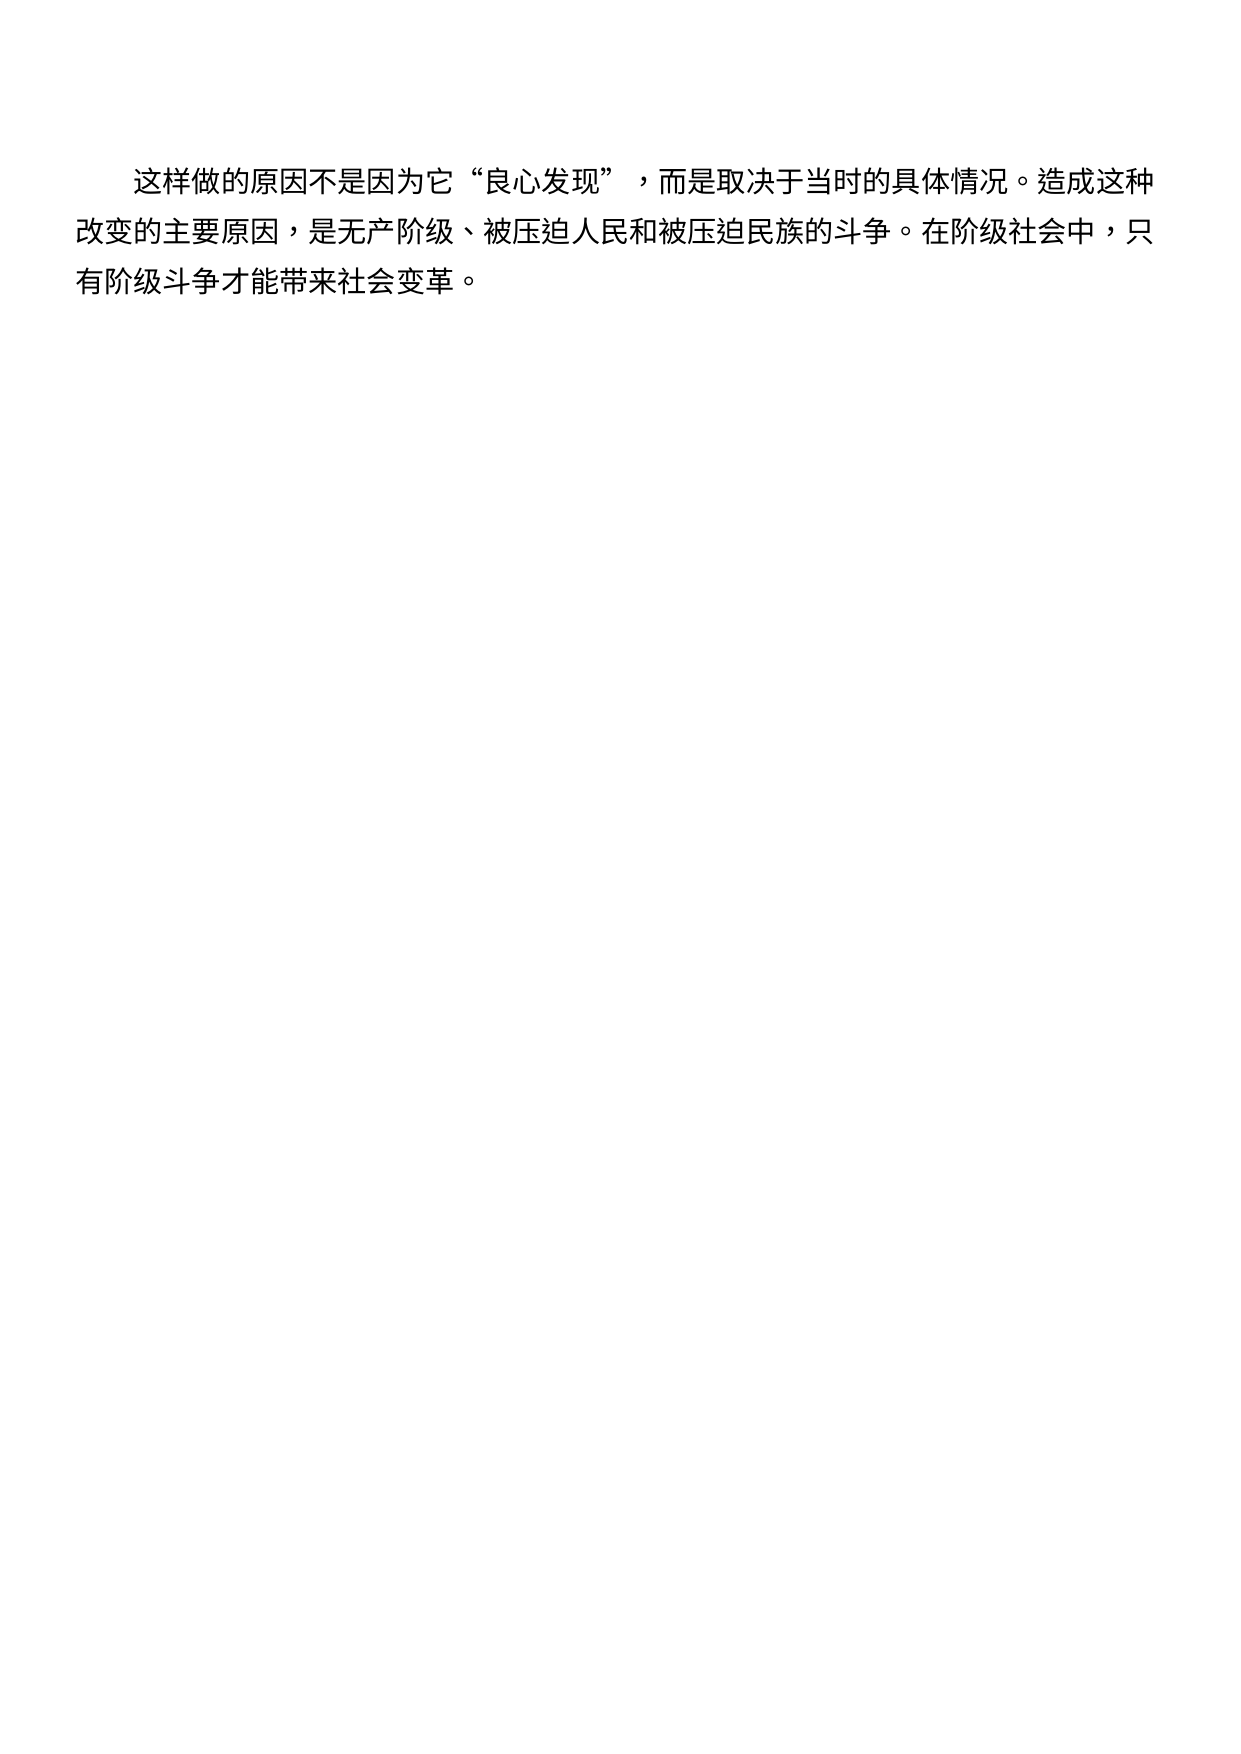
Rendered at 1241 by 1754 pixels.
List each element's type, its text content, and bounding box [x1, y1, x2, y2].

text 这样做的原因不是因为它“良心发现”，而是取决于当时的具体情况。造成这种改变的主要原因，是无产阶级、被压迫人民和被压迫民族的斗争。在阶级社会中，只有阶级斗争才能带来社会变革。 [75, 152, 1165, 302]
